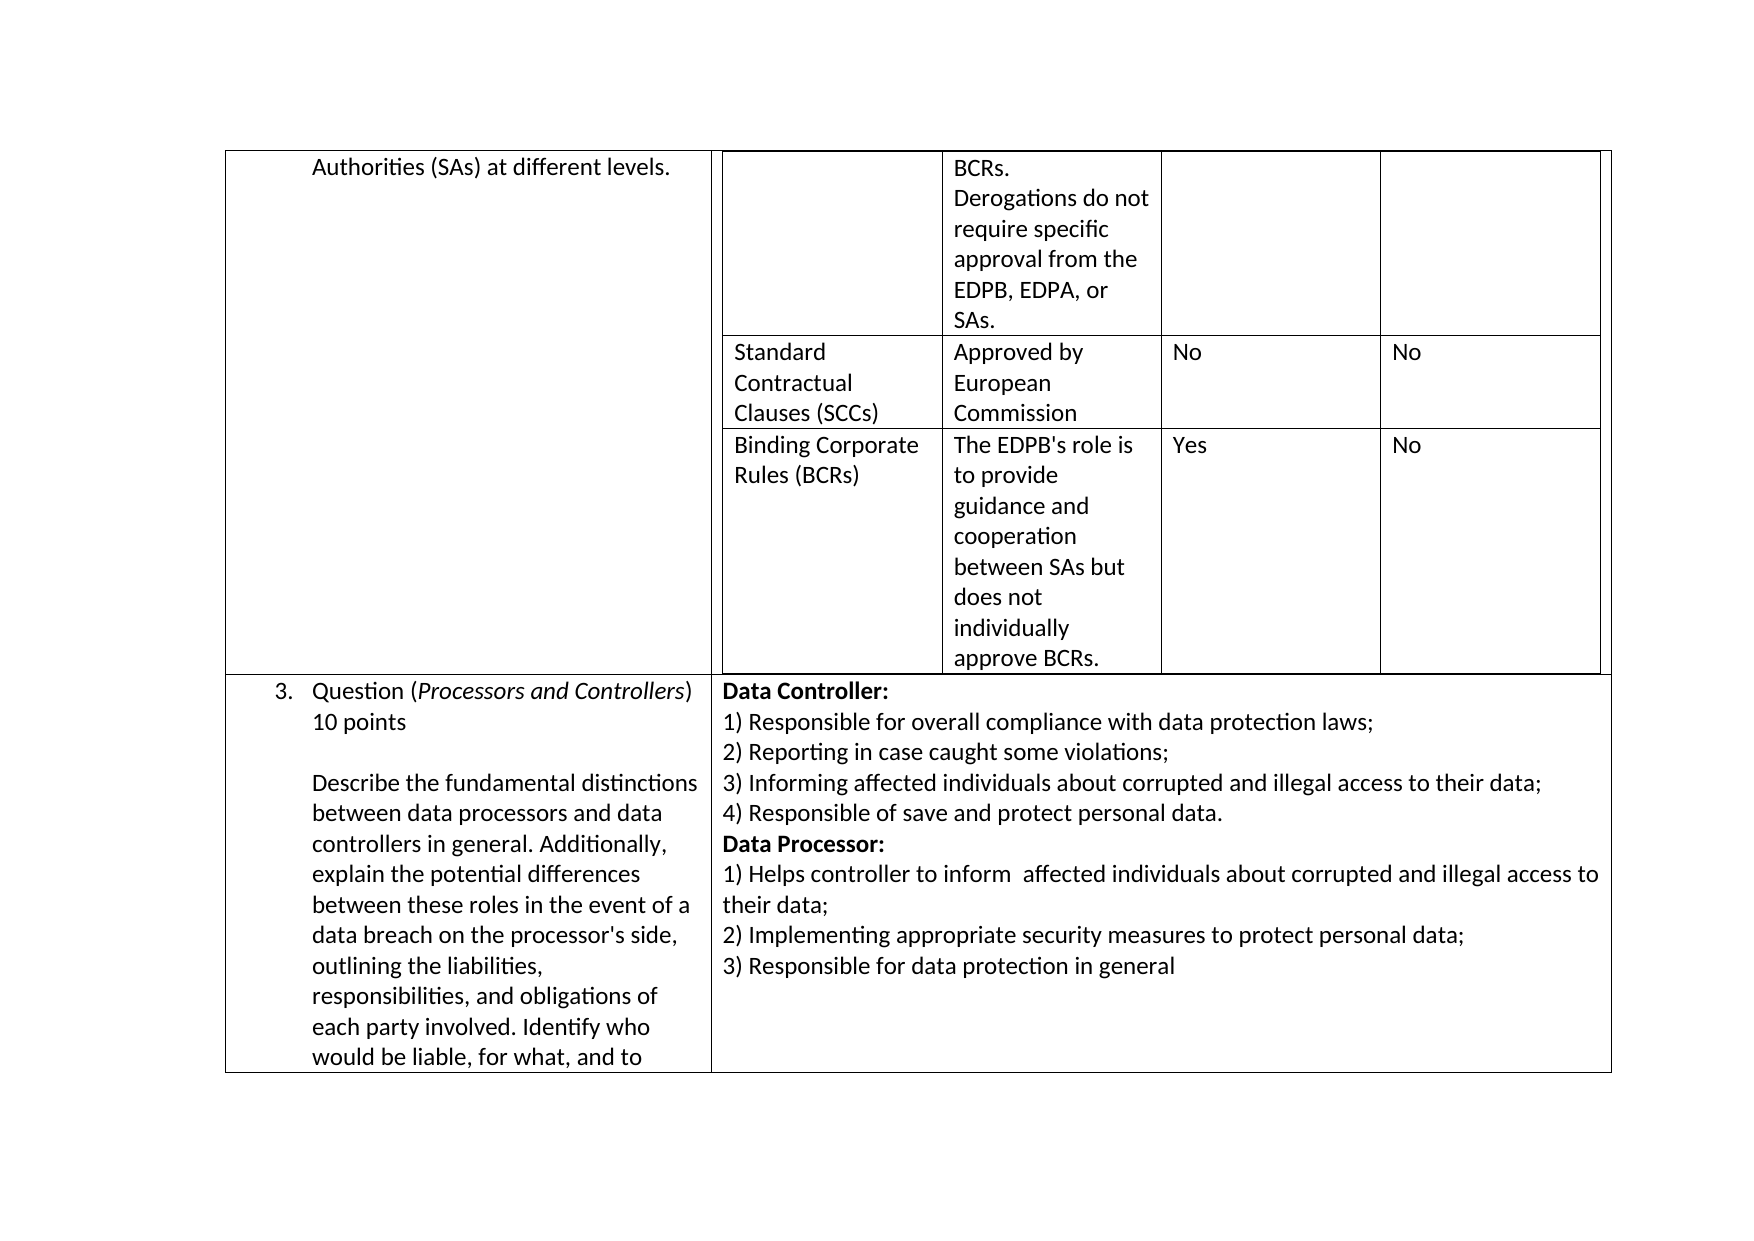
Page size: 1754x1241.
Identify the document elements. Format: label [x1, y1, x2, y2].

table_cell [1381, 152, 1600, 335]
table_cell [723, 336, 942, 428]
table_cell [943, 336, 1161, 428]
table_cell [1162, 336, 1380, 428]
table_cell [723, 152, 942, 335]
table_cell [1381, 336, 1600, 428]
table_cell [723, 429, 942, 673]
table_cell [1601, 151, 1611, 674]
table_cell [1381, 429, 1600, 673]
table_cell [226, 675, 711, 1072]
table_cell [943, 429, 1161, 673]
table_cell [712, 675, 1611, 1072]
table_cell [1162, 152, 1380, 335]
table_cell [943, 152, 1161, 335]
table_cell [226, 151, 711, 674]
table_cell [1162, 429, 1380, 673]
table_cell [712, 151, 722, 674]
